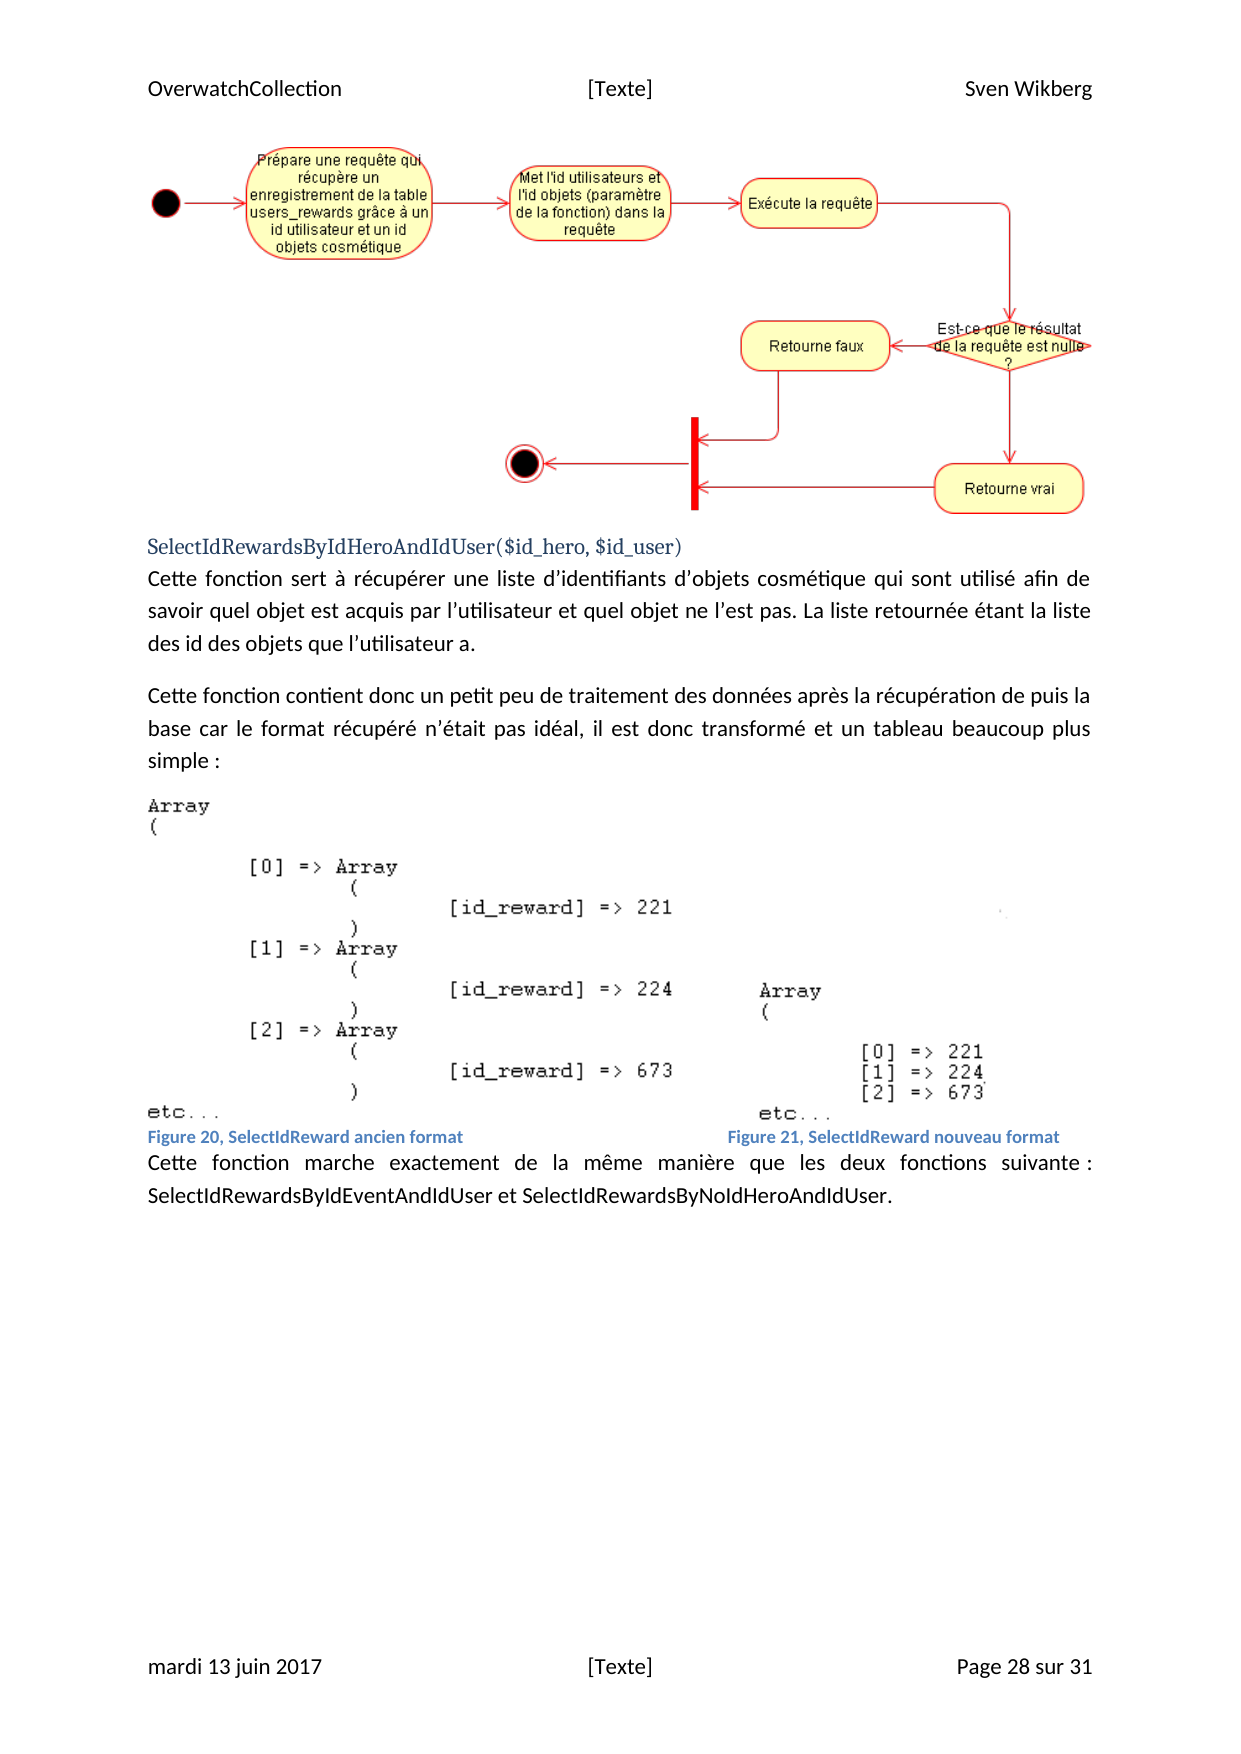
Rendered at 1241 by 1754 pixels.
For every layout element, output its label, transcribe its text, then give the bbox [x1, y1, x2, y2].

subtitle SelectIdRewardsByIdHeroAndIdUser($id_hero, $id_user) [148, 534, 1093, 560]
picture [147, 799, 673, 1126]
picture [757, 900, 1031, 1126]
text Cette fonction contient donc un petit peu de traitement des données après la récupération de puis la base car le format récupéré n’était pas idéal, il est donc transformé et un tableau beaucoup plus simple : [148, 682, 1093, 774]
text Cette fonction marche exactement de la même manière que les deux fonctions suivante : SelectIdRewardsByIdEventAndIdUser et SelectIdRewardsByNoIdHeroAndIdUser. [148, 1148, 1093, 1209]
picture [147, 147, 1092, 514]
text Cette fonction sert à récupérer une liste d’identifiants d’objets cosmétique qui sont utilisé afin de savoir quel objet est acquis par l’utilisateur et quel objet ne l’est pas. La liste retournée étant la liste des id des objets que l’utilisateur a. [148, 564, 1093, 657]
